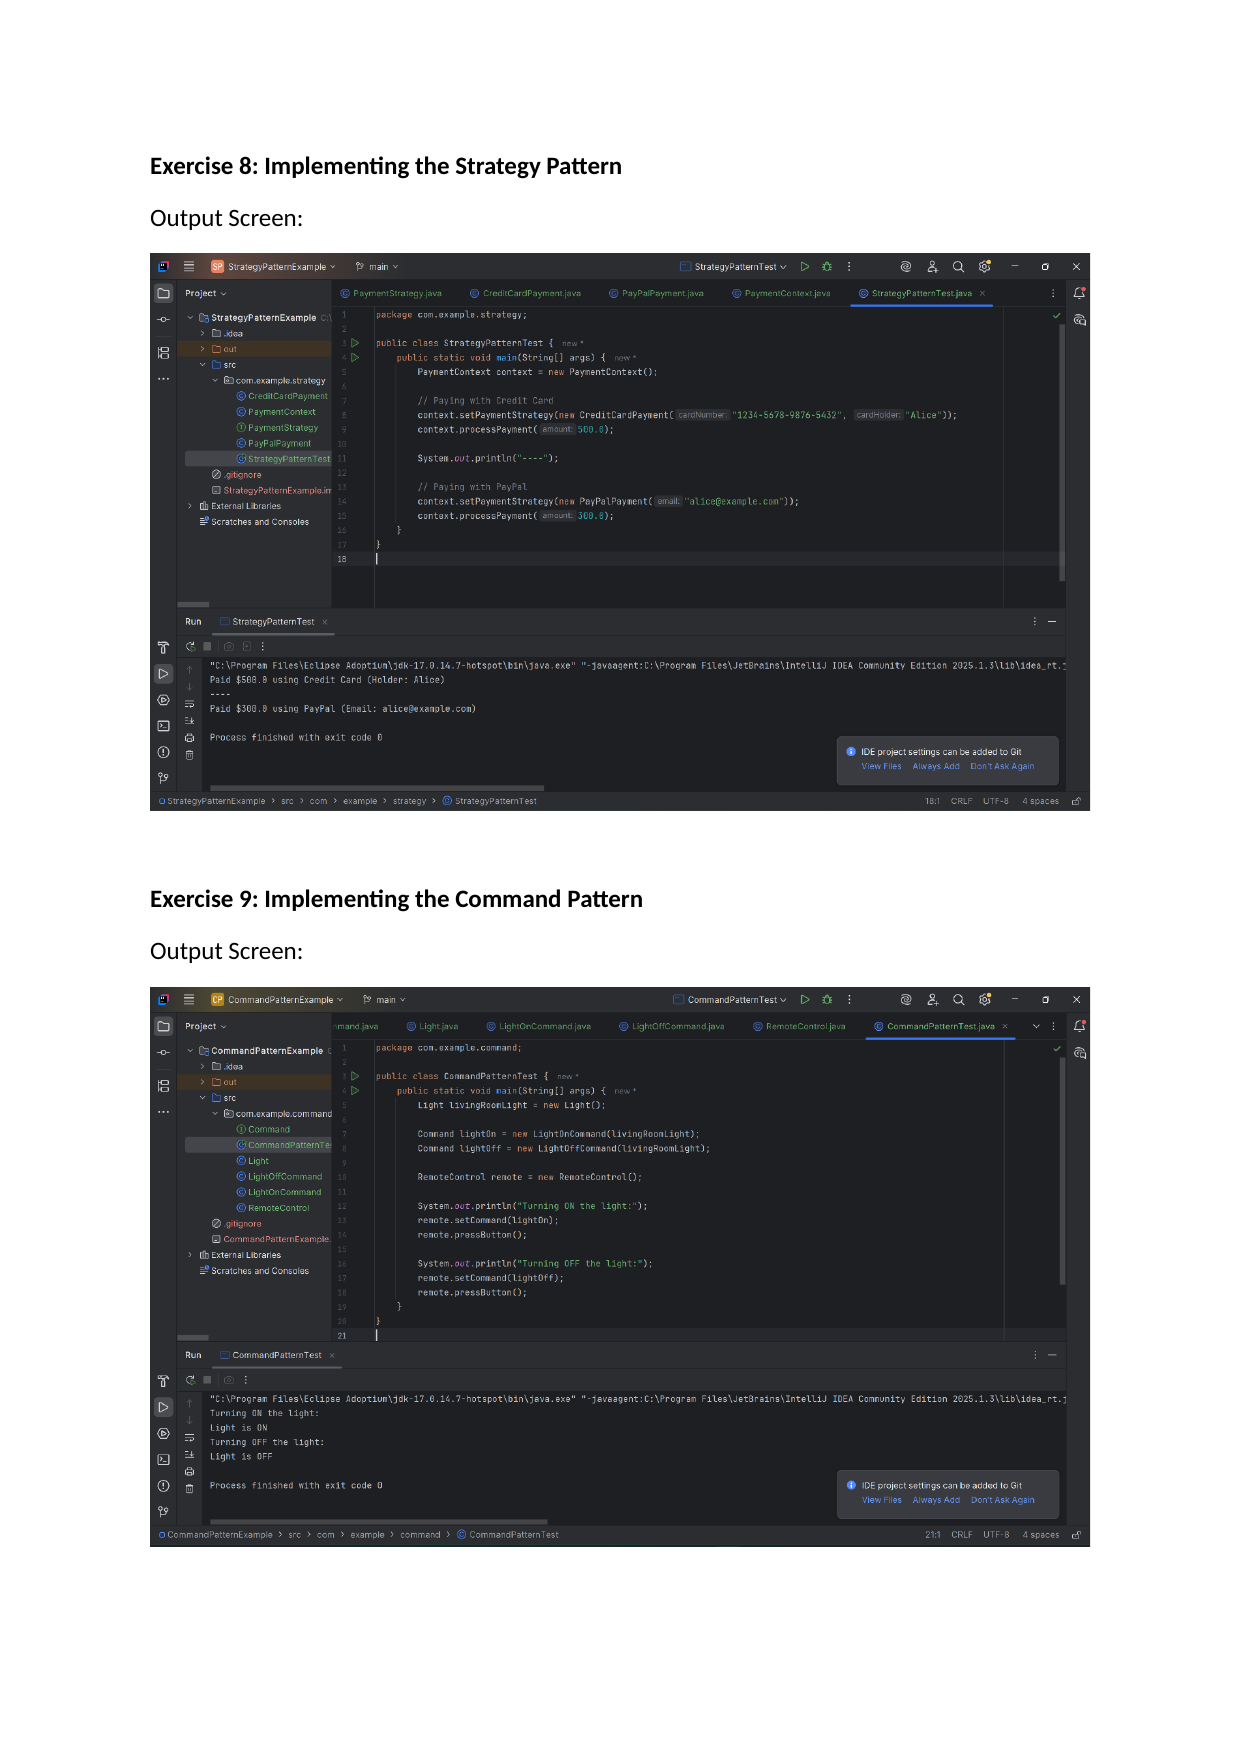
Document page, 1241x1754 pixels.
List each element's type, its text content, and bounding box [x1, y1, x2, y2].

text Exercise 9: Implementing the Command Pattern [150, 884, 1090, 914]
picture [150, 987, 1091, 1547]
text Output Screen: [150, 202, 1090, 232]
picture [150, 253, 1091, 811]
text Exercise 8: Implementing the Strategy Pattern [150, 150, 1090, 181]
text Output Screen: [150, 935, 1090, 966]
